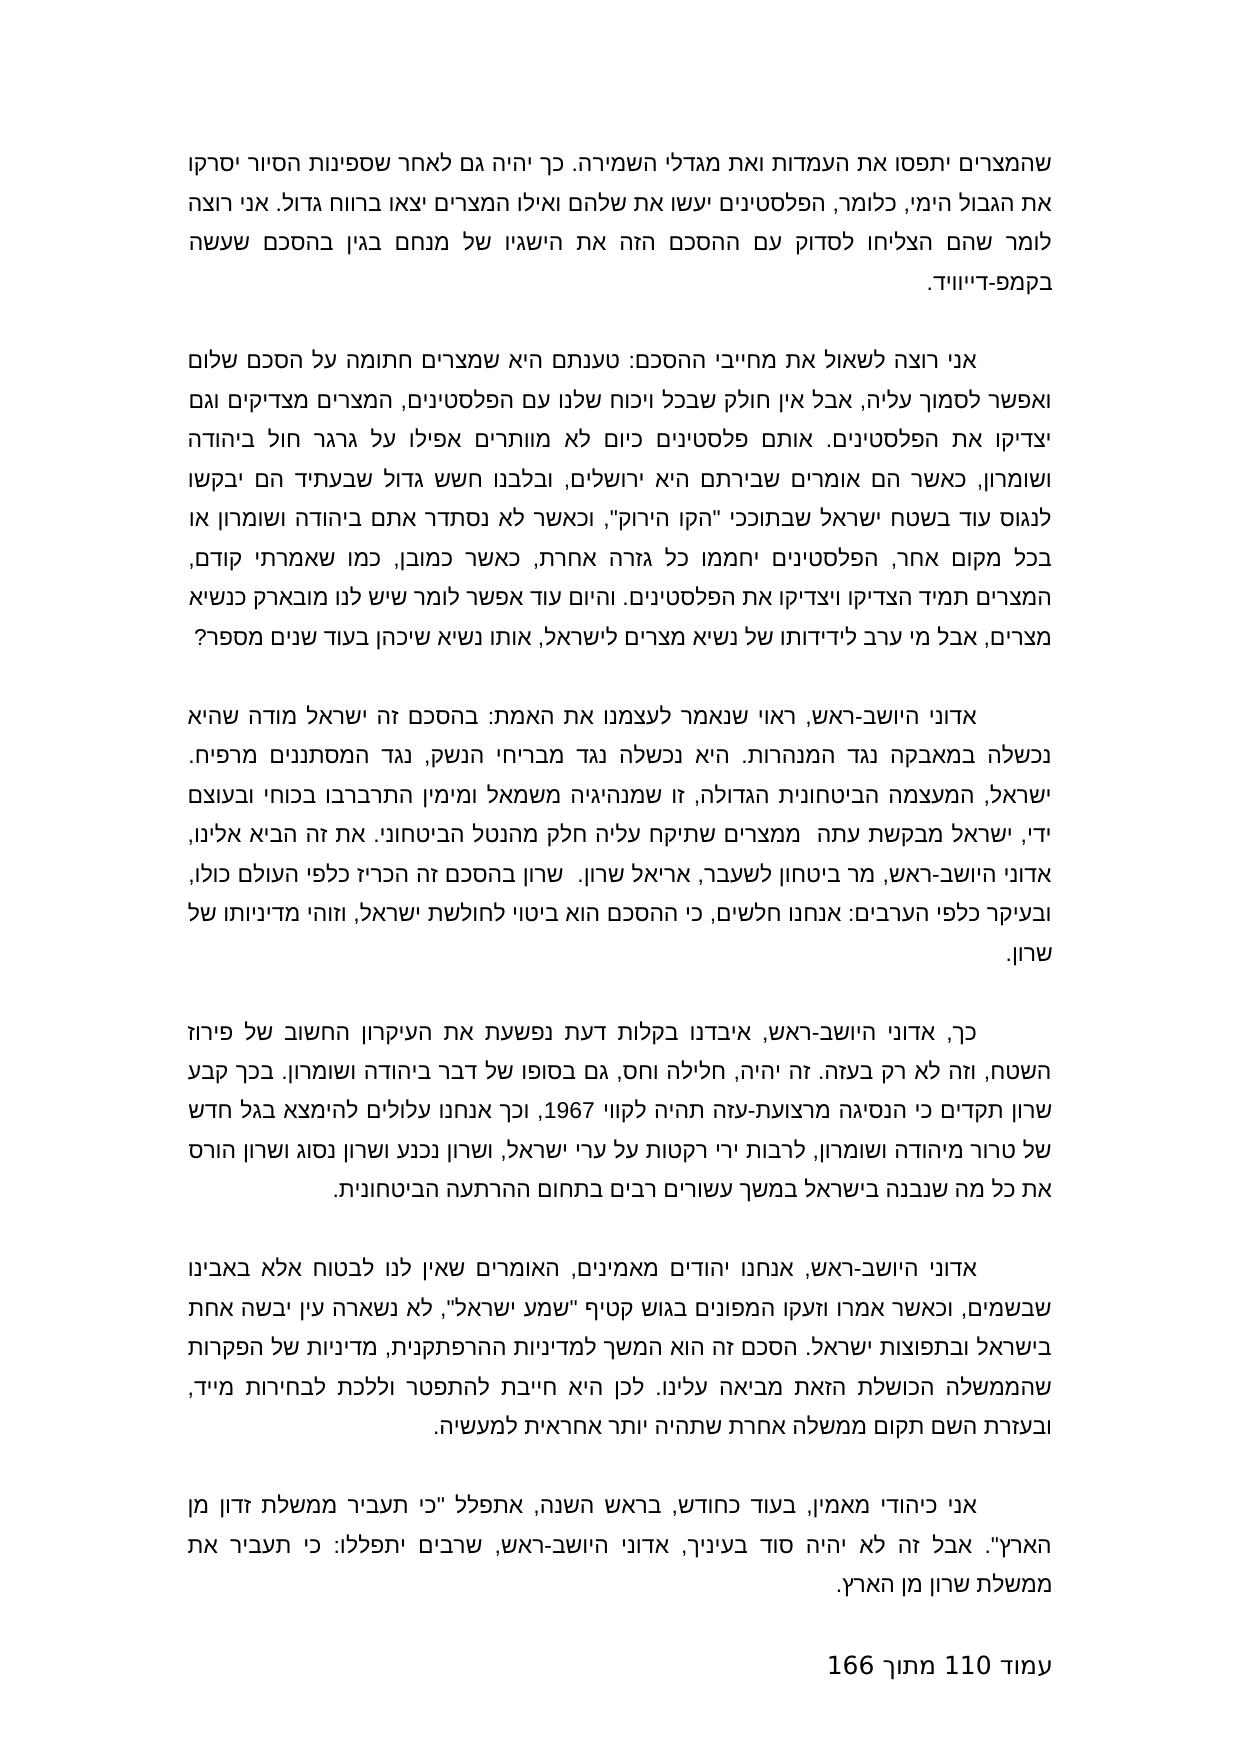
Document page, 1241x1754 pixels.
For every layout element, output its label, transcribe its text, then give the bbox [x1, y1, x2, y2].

text אדוני היושב-ראש, ראוי שנאמר לעצמנו את האמת: בהסכם זה ישראל מודה שהיא נכשלה במאבקה נגד המנהרות. היא נכשלה נגד מבריחי הנשק, נגד המסתננים מרפיח. ישראל, המעצמה הביטחונית הגדולה, זו שמנהיגיה משמאל ומימין התרברבו בכוחי ובעוצם ידי, ישראל מבקשת עתה ממצרים שתיקח עליה חלק מהנטל הביטחוני. את זה הביא אלינו, אדוני היושב-ראש, מר ביטחון לשעבר, אריאל שרון. שרון בהסכם זה הכריז כלפי העולם כולו, ובעיקר כלפי הערבים: אנחנו חלשים, כי ההסכם הוא ביטוי לחולשת ישראל, וזוהי מדיניותו של שרון. [187, 703, 1053, 966]
text כך, אדוני היושב-ראש, איבדנו בקלות דעת נפשעת את העיקרון החשוב של פירוז השטח, וזה לא רק בעזה. זה יהיה, חלילה וחס, גם בסופו של דבר ביהודה ושומרון. בכך קבע שרון תקדים כי הנסיגה מרצועת-עזה תהיה לקווי 1967, וכך אנחנו עלולים להימצא בגל חדש של טרור מיהודה ושומרון, לרבות ירי רקטות על ערי ישראל, ושרון נכנע ושרון נסוג ושרון הורס את כל מה שנבנה בישראל במשך עשורים רבים בתחום ההרתעה הביטחונית. [187, 1018, 1053, 1203]
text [187, 150, 1053, 295]
text אדוני היושב-ראש, אנחנו יהודים מאמינים, האומרים שאין לנו לבטוח אלא באבינו שבשמים, וכאשר אמרו וזעקו המפונים בגוש קטיף "שמע ישראל", לא נשארה עין יבשה אחת בישראל ובתפוצות ישראל. הסכם זה הוא המשך למדיניות ההרפתקנית, מדיניות של הפקרות שהממשלה הכושלת הזאת מביאה עלינו. לכן היא חייבת להתפטר וללכת לבחירות מייד, ובעזרת השם תקום ממשלה אחרת שתהיה יותר אחראית למעשיה. [187, 1255, 1053, 1440]
text אני רוצה לשאול את מחייבי ההסכם: טענתם היא שמצרים חתומה על הסכם שלום ואפשר לסמוך עליה, אבל אין חולק שבכל ויכוח שלנו עם הפלסטינים, המצרים מצדיקים וגם יצדיקו את הפלסטינים. אותם פלסטינים כיום לא מוותרים אפילו על גרגר חול ביהודה ושומרון, כאשר הם אומרים שבירתם היא ירושלים, ובלבנו חשש גדול שבעתיד הם יבקשו לנגוס עוד בשטח ישראל שבתוככי "הקו הירוק", וכאשר לא נסתדר אתם ביהודה ושומרון או בכל מקום אחר, הפלסטינים יחממו כל גזרה אחרת, כאשר כמובן, כמו שאמרתי קודם, המצרים תמיד הצדיקו ויצדיקו את הפלסטינים. והיום עוד אפשר לומר שיש לנו מובארק כנשיא מצרים, אבל מי ערב לידידותו של נשיא מצרים לישראל, אותו נשיא שיכהן בעוד שנים מספר? [187, 347, 1053, 650]
text אני כיהודי מאמין, בעוד כחודש, בראש השנה, אתפלל "כי תעביר ממשלת זדון מן הארץ". אבל זה לא יהיה סוד בעיניך, אדוני היושב-ראש, שרבים יתפללו: כי תעביר את ממשלת שרון מן הארץ. [187, 1492, 1053, 1598]
